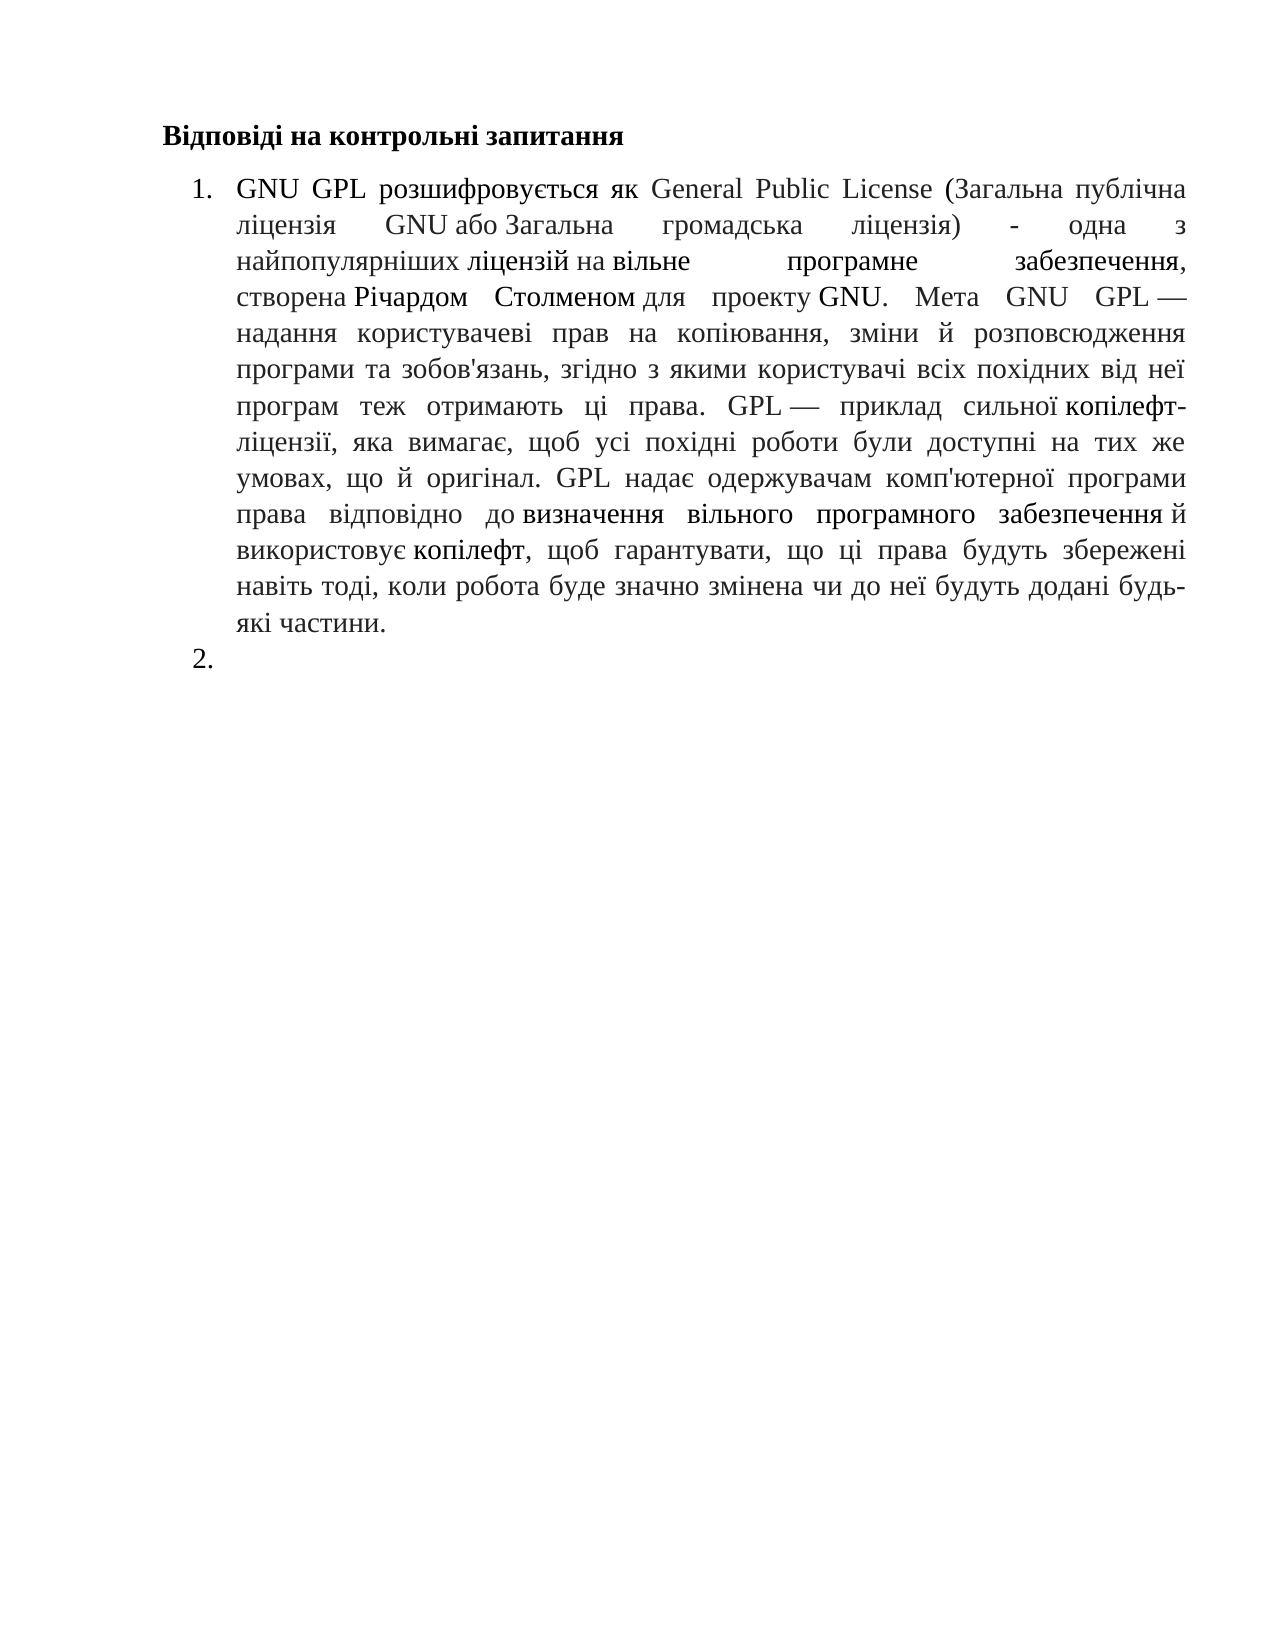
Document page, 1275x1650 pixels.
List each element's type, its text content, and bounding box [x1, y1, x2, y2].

list GNU GPL розшифровується як General Public License (Загальна публічна ліцензія GNU або Загальна громадська ліцензія) - одна з найпопулярніших ліцензій на вільне програмне забезпечення, створена Річардом Столменом для проекту GNU. Мета GNU GPL — надання користувачеві прав на копіювання, зміни й розповсюдження програми та зобов'язань, згідно з якими користувачі всіх похідних від неї програм теж отримають ці права. GPL — приклад сильної копілефт-ліцензії, яка вимагає, щоб усі похідні роботи були доступні на тих же умовах, що й оригінал. GPL надає одержувачам комп'ютерної програми права відповідно до визначення вільного програмного забезпечення й використовує копілефт, щоб гарантувати, що ці права будуть збережені навіть тоді, коли робота буде значно змінена чи до неї будуть додані будь-які частини. [191, 171, 1186, 638]
text Відповіді на контрольні запитання [162, 118, 1186, 152]
